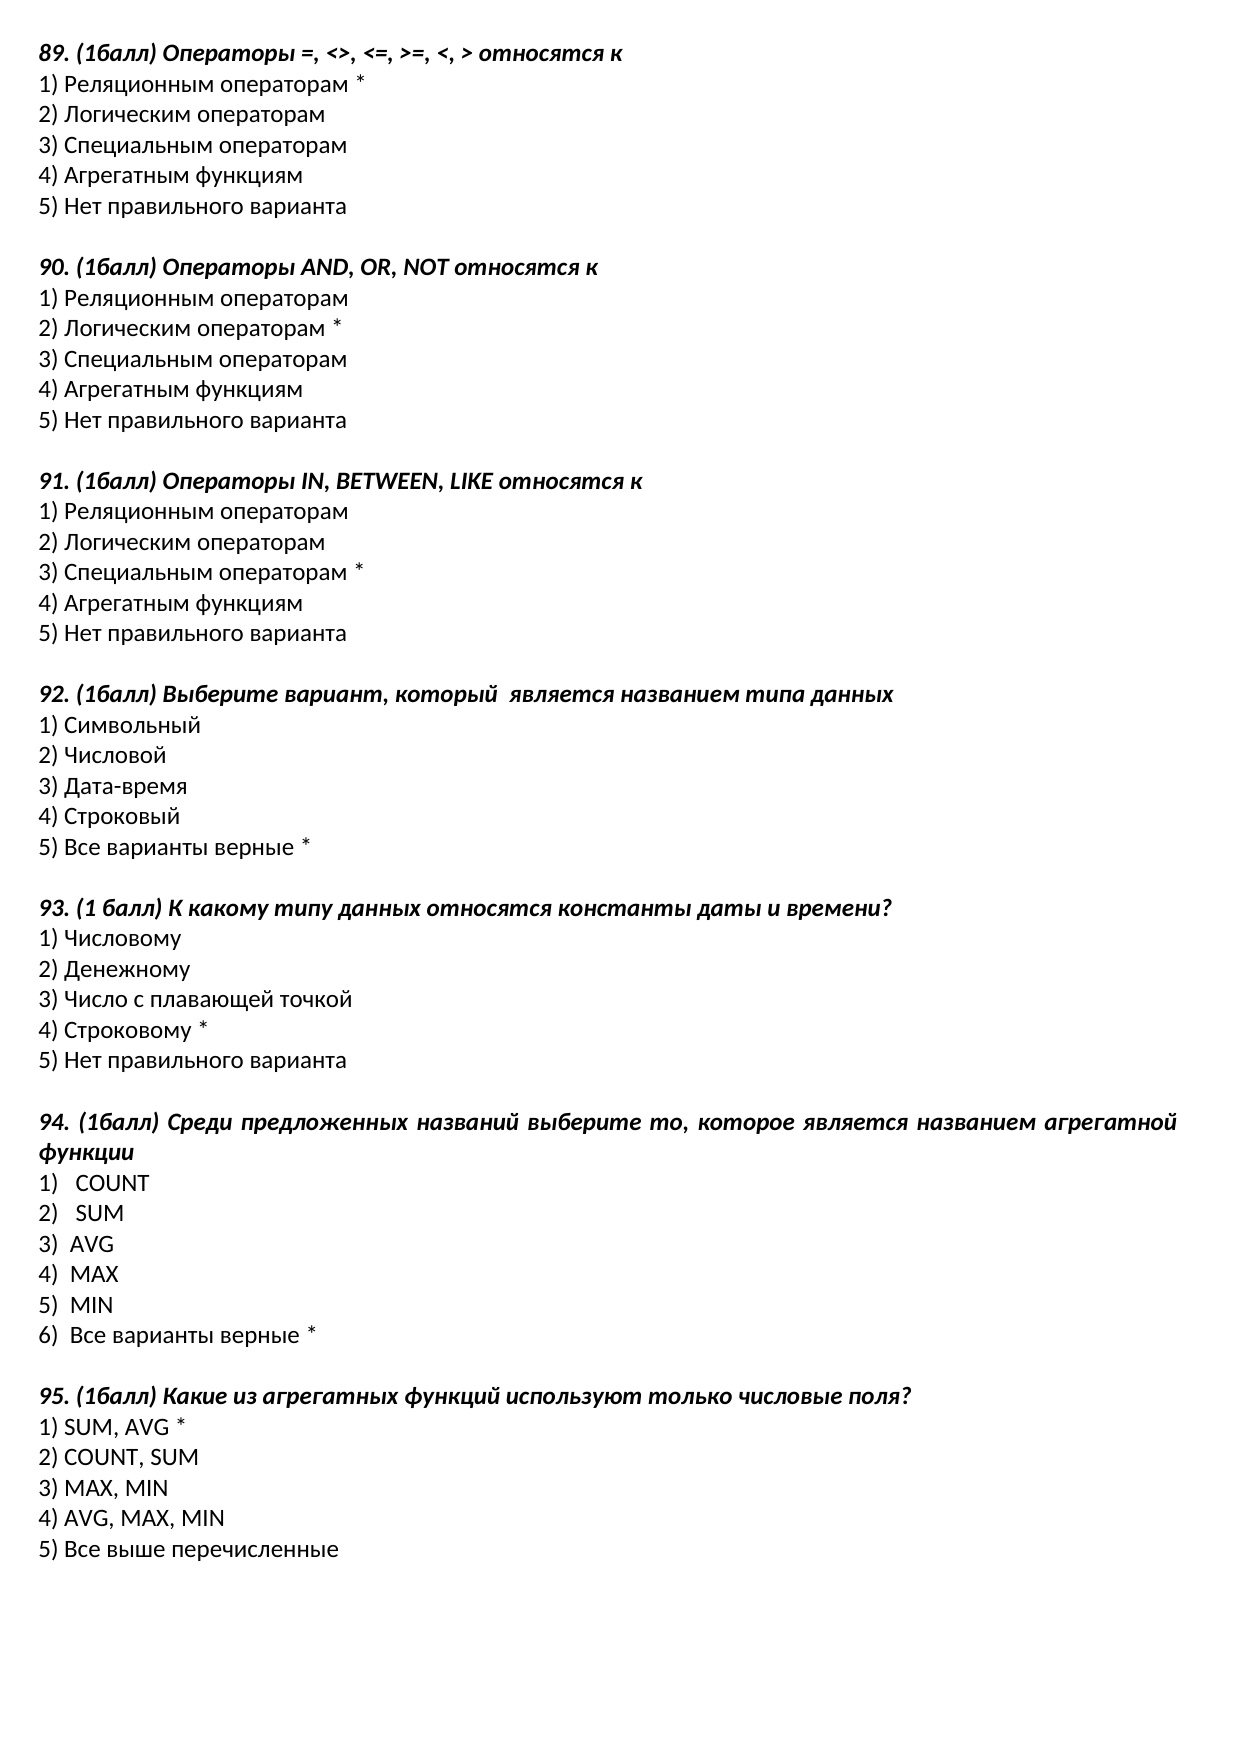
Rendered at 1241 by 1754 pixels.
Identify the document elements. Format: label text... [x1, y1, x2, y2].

text 3) MAX, MIN [38, 1472, 1181, 1502]
text 4) Агрегатным функциям [38, 159, 1181, 190]
text 2) Денежному [38, 953, 1181, 984]
text 4) Строковому * [38, 1014, 1181, 1045]
text 5) MIN [38, 1289, 1181, 1319]
text 4) MAX [38, 1258, 1181, 1289]
text 89. (1балл) Операторы =, <>, <=, >=, <, > относятся к [38, 37, 1181, 68]
text 90. (1балл) Операторы AND, OR, NOT относятся к [38, 251, 1181, 282]
text 2) Логическим операторам [38, 98, 1181, 129]
text 1) Реляционным операторам * [38, 68, 1181, 98]
text 3) Дата-время [38, 770, 1181, 801]
text 1) Реляционным операторам [38, 495, 1181, 526]
text 93. (1 балл) К какому типу данных относятся константы даты и времени? [38, 892, 1181, 923]
text 5) Нет правильного варианта [38, 404, 1181, 434]
text 5) Нет правильного варианта [38, 1045, 1181, 1075]
text 1) SUM, AVG * [38, 1411, 1181, 1441]
text 6) Все варианты верные * [38, 1319, 1181, 1350]
text 3) AVG [38, 1228, 1181, 1258]
text 1) Символьный [38, 709, 1181, 739]
text 95. (1балл) Какие из агрегатных функций используют только числовые поля? [38, 1380, 1181, 1411]
text 3) Специальным операторам [38, 343, 1181, 373]
text 94. (1балл) Среди предложенных названий выберите то, которое является названием агрегатной функции [38, 1106, 1181, 1167]
text 91. (1балл) Операторы IN, BETWEEN, LIKE относятся к [38, 465, 1181, 495]
text 1) Реляционным операторам [38, 282, 1181, 312]
text 3) Специальным операторам [38, 129, 1181, 159]
text 4) Агрегатным функциям [38, 587, 1181, 617]
text 1) COUNT [38, 1167, 1181, 1197]
text 3) Число с плавающей точкой [38, 984, 1181, 1014]
text 2) COUNT, SUM [38, 1441, 1181, 1472]
text 3) Специальным операторам * [38, 556, 1181, 587]
text 4) Агрегатным функциям [38, 373, 1181, 404]
text 1) Числовому [38, 923, 1181, 953]
text 4) Строковый [38, 801, 1181, 831]
text 2) Логическим операторам * [38, 312, 1181, 343]
text 5) Нет правильного варианта [38, 190, 1181, 221]
text 5) Нет правильного варианта [38, 617, 1181, 648]
text 5) Все варианты верные * [38, 831, 1181, 862]
text 5) Все выше перечисленные [38, 1533, 1181, 1563]
text 2) Логическим операторам [38, 526, 1181, 556]
text 4) AVG, MAX, MIN [38, 1502, 1181, 1533]
text 2) Числовой [38, 739, 1181, 770]
text 2) SUM [38, 1197, 1181, 1228]
text 92. (1балл) Выберите вариант, который является названием типа данных [38, 678, 1181, 709]
